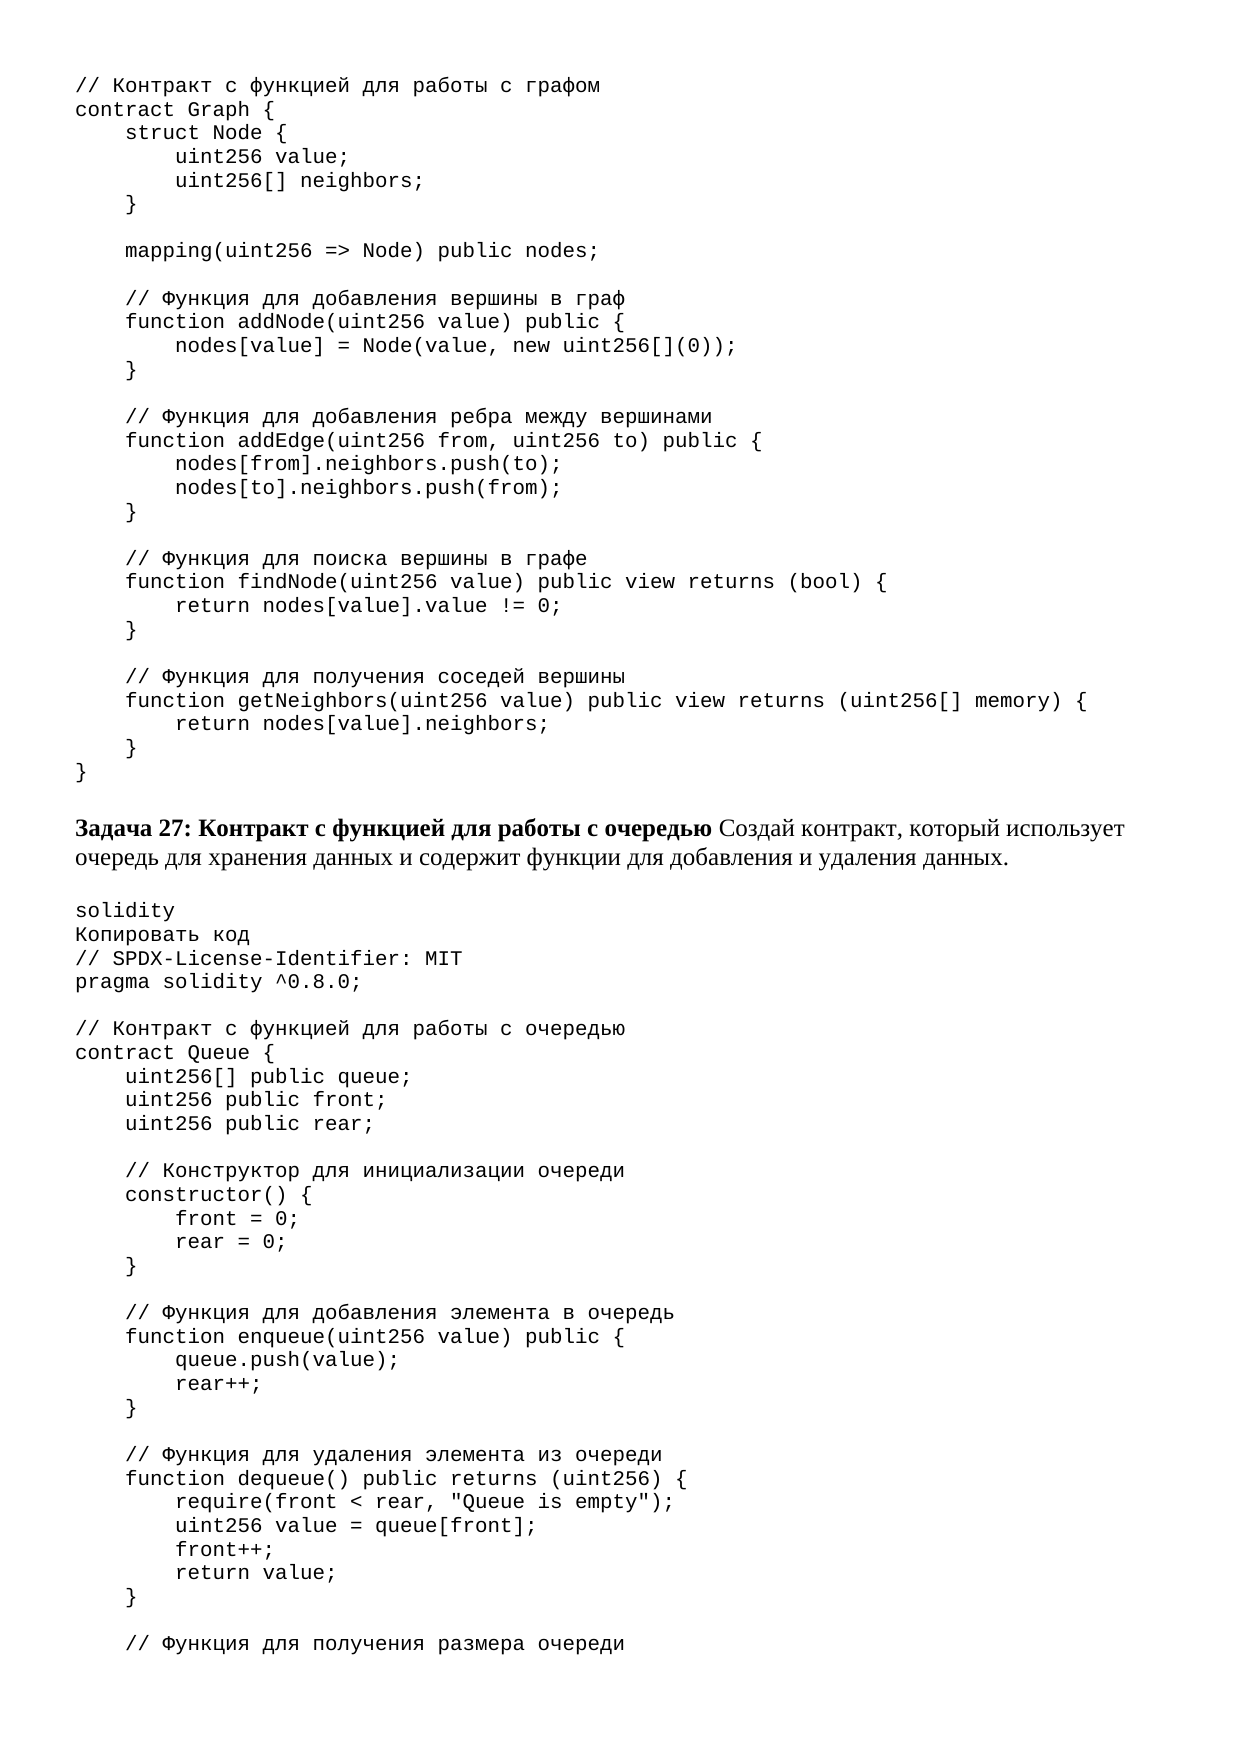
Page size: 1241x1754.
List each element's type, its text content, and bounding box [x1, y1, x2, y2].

text function enqueue(uint256 value) public { [75, 1326, 1165, 1349]
text front = 0; [75, 1208, 1165, 1231]
text // Функция для поиска вершины в графе [75, 548, 1165, 572]
text } [75, 619, 1165, 642]
text function dequeue() public returns (uint256) { [75, 1468, 1165, 1491]
text } [75, 761, 1165, 784]
text uint256 value; [75, 146, 1165, 169]
text pragma solidity ^0.8.0; [75, 971, 1165, 995]
text } [75, 737, 1165, 761]
text mapping(uint256 => Node) public nodes; [75, 241, 1165, 264]
text // Функция для добавления элемента в очередь [75, 1302, 1165, 1326]
text Задача 27: Контракт с функцией для работы с очередью Создай контракт, который использует очередь для хранения данных и содержит функции для добавления и удаления данных. [75, 813, 1165, 871]
text nodes[value] = Node(value, new uint256[](0)); [75, 335, 1165, 359]
text rear = 0; [75, 1231, 1165, 1255]
text function addNode(uint256 value) public { [75, 311, 1165, 335]
text // Конструктор для инициализации очереди [75, 1160, 1165, 1184]
text uint256[] neighbors; [75, 169, 1165, 193]
text return nodes[value].value != 0; [75, 595, 1165, 619]
text uint256 public front; [75, 1089, 1165, 1113]
text // Функция для получения соседей вершины [75, 666, 1165, 690]
text return nodes[value].neighbors; [75, 713, 1165, 737]
text // SPDX-License-Identifier: MIT [75, 947, 1165, 971]
text constructor() { [75, 1184, 1165, 1208]
text nodes[to].neighbors.push(from); [75, 477, 1165, 501]
text } [75, 1397, 1165, 1420]
text struct Node { [75, 122, 1165, 146]
text function addEdge(uint256 from, uint256 to) public { [75, 430, 1165, 453]
text front++; [75, 1539, 1165, 1562]
text } [75, 193, 1165, 217]
text } [75, 1586, 1165, 1609]
text rear++; [75, 1373, 1165, 1397]
text // Функция для добавления ребра между вершинами [75, 406, 1165, 430]
text Копировать код [75, 924, 1165, 947]
text contract Graph { [75, 99, 1165, 122]
text uint256 value = queue[front]; [75, 1515, 1165, 1539]
text function findNode(uint256 value) public view returns (bool) { [75, 572, 1165, 595]
text // Функция для удаления элемента из очереди [75, 1444, 1165, 1468]
text uint256[] public queue; [75, 1066, 1165, 1089]
text nodes[from].neighbors.push(to); [75, 453, 1165, 477]
text // Контракт с функцией для работы с очередью [75, 1018, 1165, 1042]
text queue.push(value); [75, 1349, 1165, 1373]
text contract Queue { [75, 1042, 1165, 1066]
text // Функция для получения размера очереди [75, 1633, 1165, 1657]
text function getNeighbors(uint256 value) public view returns (uint256[] memory) { [75, 690, 1165, 713]
text require(front < rear, "Queue is empty"); [75, 1491, 1165, 1515]
text solidity [75, 900, 1165, 924]
text } [75, 1255, 1165, 1278]
text } [75, 359, 1165, 382]
text return value; [75, 1562, 1165, 1586]
text uint256 public rear; [75, 1113, 1165, 1137]
text // Контракт с функцией для работы с графом [75, 75, 1165, 99]
text } [75, 501, 1165, 524]
text // Функция для добавления вершины в граф [75, 288, 1165, 311]
